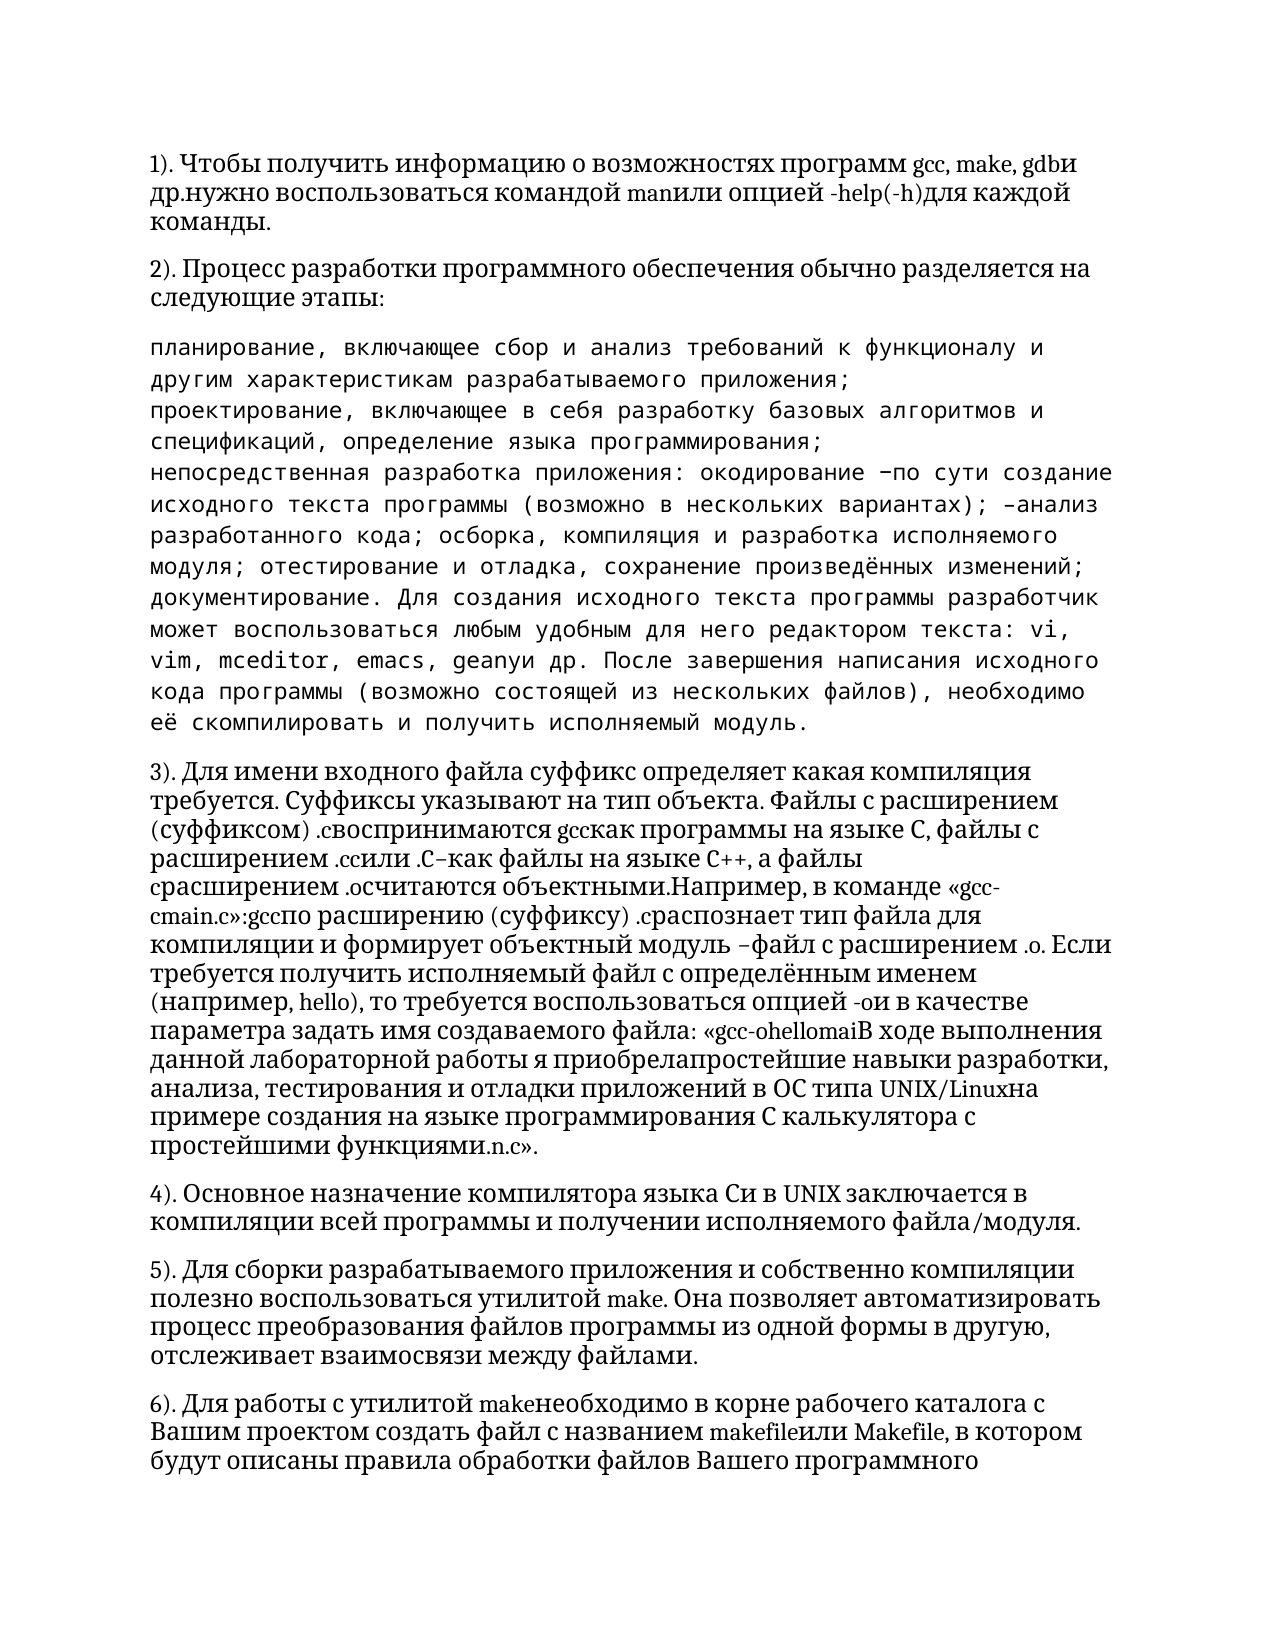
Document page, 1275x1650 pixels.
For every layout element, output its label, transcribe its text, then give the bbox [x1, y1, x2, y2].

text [150, 1389, 1125, 1476]
text 3). Для имени входного файла суффикс определяет какая компиляция требуется. Суффиксы указывают на тип объекта. Файлы с расширением (суффиксом) .cвоспринимаются gccкак программы на языке С, файлы с расширением .ccили .C−как файлы на языке C++, а файлы cрасширением .oсчитаются объектными.Например, в команде «gcc-cmain.c»:gccпо расширению (суффиксу) .cраспознает тип файла для компиляции и формирует объектный модуль −файл с расширением .o. Если требуется получить исполняемый файл с определённым именем (например, hello), то требуется воспользоваться опцией -oи в качестве параметра задать имя создаваемого файла: «gcc-ohellomaiВ ходе выполнения данной лабораторной работы я приобрелапростейшие навыки разработки, анализа, тестирования и отладки приложений в ОС типа UNIX/Linuxна примере создания на языке программирования С калькулятора с простейшими функциями.n.c». [150, 758, 1125, 1161]
text 2). Процесс разработки программного обеспечения обычно разделяется на следующие этапы: [150, 255, 1125, 312]
text планирование, включающее сбор и анализ требований к функционалу и другим характеристикам разрабатываемого приложения; проектирование, включающее в себя разработку базовых алгоритмов и спецификаций, определение языка программирования; непосредственная разработка приложения: oкодирование −по сути создание исходного текста программы (возможно в нескольких вариантах); –анализ разработанного кода; oсборка, компиляция и разработка исполняемого модуля; oтестирование и отладка, сохранение произведённых изменений; документирование. Для создания исходного текста программы разработчик может воспользоваться любым удобным для него редактором текста: vi, vim, mceditor, emacs, geanyи др. После завершения написания исходного кода программы (возможно состоящей из нескольких файлов), необходимо её скомпилировать и получить исполняемый модуль. [150, 331, 1125, 737]
text 4). Основное назначение компилятора языка Си в UNIX заключается в компиляции всей программы и получении исполняемого файла/модуля. [150, 1179, 1125, 1237]
text 5). Для сборки разрабатываемого приложения и собственно компиляции полезно воспользоваться утилитой make. Она позволяет автоматизировать процесс преобразования файлов программы из одной формы в другую, отслеживает взаимосвязи между файлами. [150, 1256, 1125, 1371]
text 1). Чтобы получить информацию о возможностях программ gcc, make, gdbи др.нужно воспользоваться командой manили опцией -help(-h)для каждой команды. [150, 150, 1125, 236]
